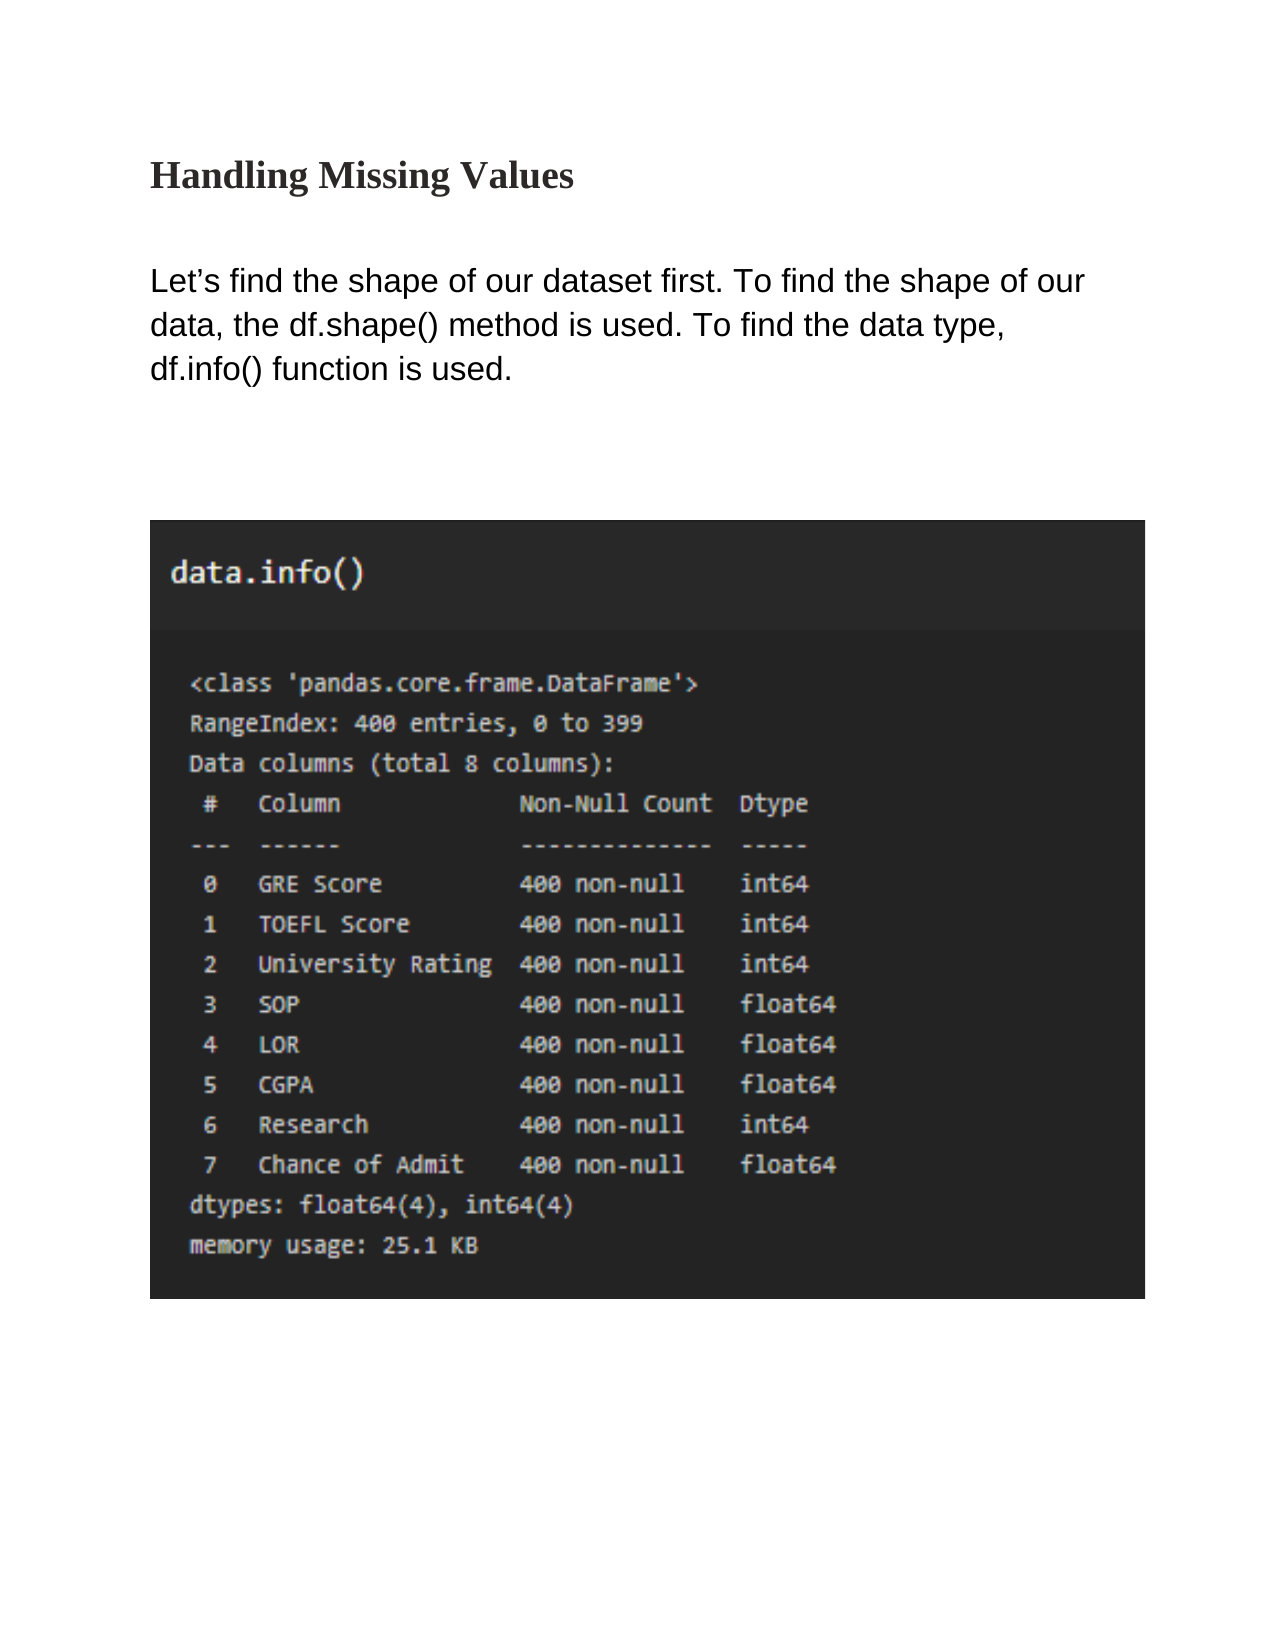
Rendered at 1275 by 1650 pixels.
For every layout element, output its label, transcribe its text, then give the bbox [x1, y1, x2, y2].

subtitle Handling Missing Values [150, 150, 1125, 197]
text Let’s find the shape of our dataset first. To find the shape of our data, the df.shape() method is used. To find the data type, df.info() function is used. [150, 261, 1125, 388]
picture [150, 520, 1146, 1299]
